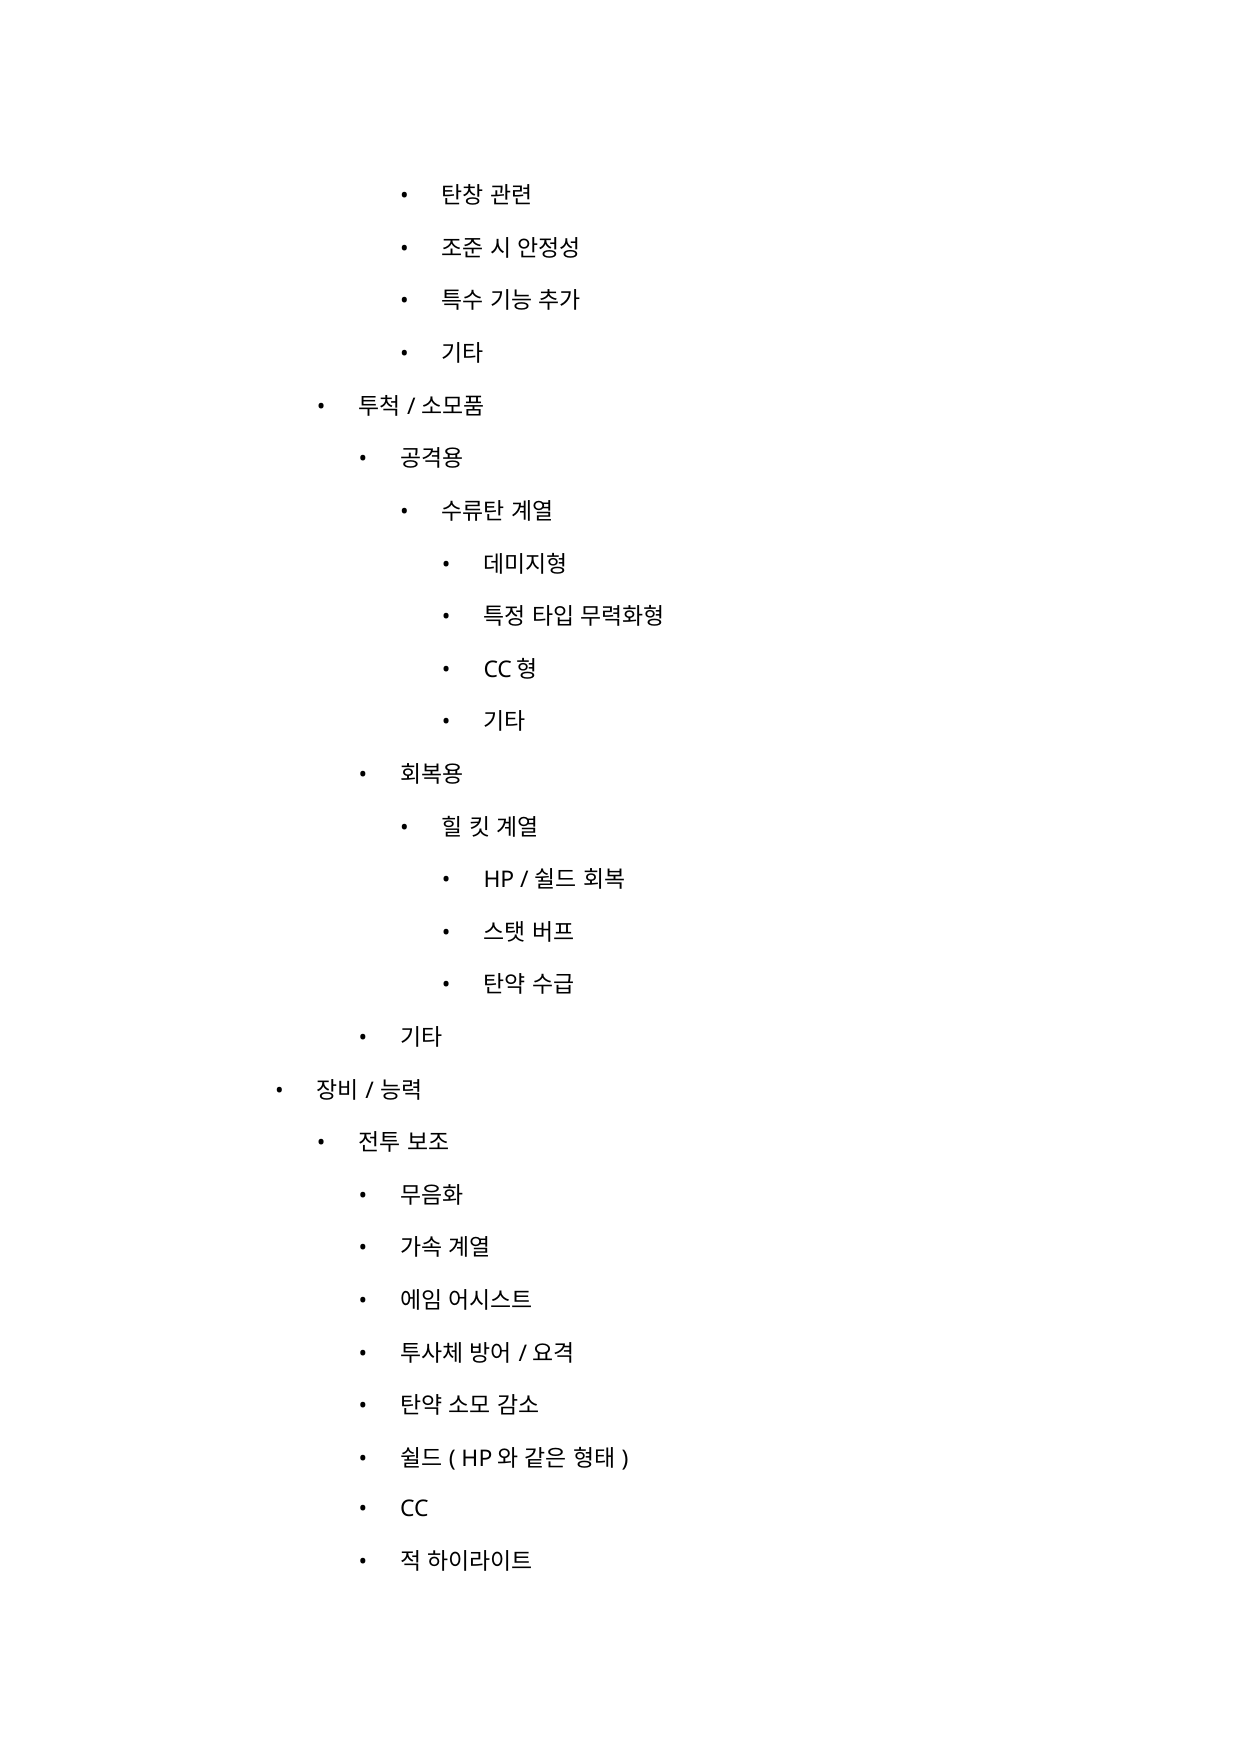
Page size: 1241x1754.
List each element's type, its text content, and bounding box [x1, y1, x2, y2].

list 특수 기능 추가 [400, 282, 1090, 316]
list 적 하이라이트 [358, 1543, 1090, 1576]
list CC형 [442, 651, 1090, 684]
list 회복용 [358, 756, 1090, 789]
list 공격용 [358, 440, 1090, 473]
list 조준 시 안정성 [400, 230, 1090, 263]
list 투사체 방어 / 요격 [358, 1334, 1090, 1368]
list 투척 / 소모품 [317, 388, 1090, 421]
list 기타 [358, 1019, 1090, 1052]
list 스탯 버프 [442, 914, 1090, 947]
list 쉴드 ( HP와 같은 형태 ) [358, 1440, 1090, 1473]
list 장비 / 능력 [275, 1071, 1090, 1105]
list 데미지형 [442, 545, 1090, 579]
list 가속 계열 [358, 1229, 1090, 1263]
list 수류탄 계열 [400, 493, 1090, 526]
list 기타 [400, 335, 1090, 368]
list 전투 보조 [317, 1124, 1090, 1157]
list 무음화 [358, 1177, 1090, 1210]
list 기타 [442, 703, 1090, 737]
list 탄약 수급 [442, 966, 1090, 999]
list 힐 킷 계열 [400, 808, 1090, 842]
list HP / 쉴드 회복 [442, 861, 1090, 894]
list CC [358, 1492, 1090, 1523]
list 특정 타입 무력화형 [442, 598, 1090, 631]
list 에임 어시스트 [358, 1282, 1090, 1315]
list 탄창 관련 [400, 177, 1090, 211]
list 탄약 소모 감소 [358, 1387, 1090, 1420]
